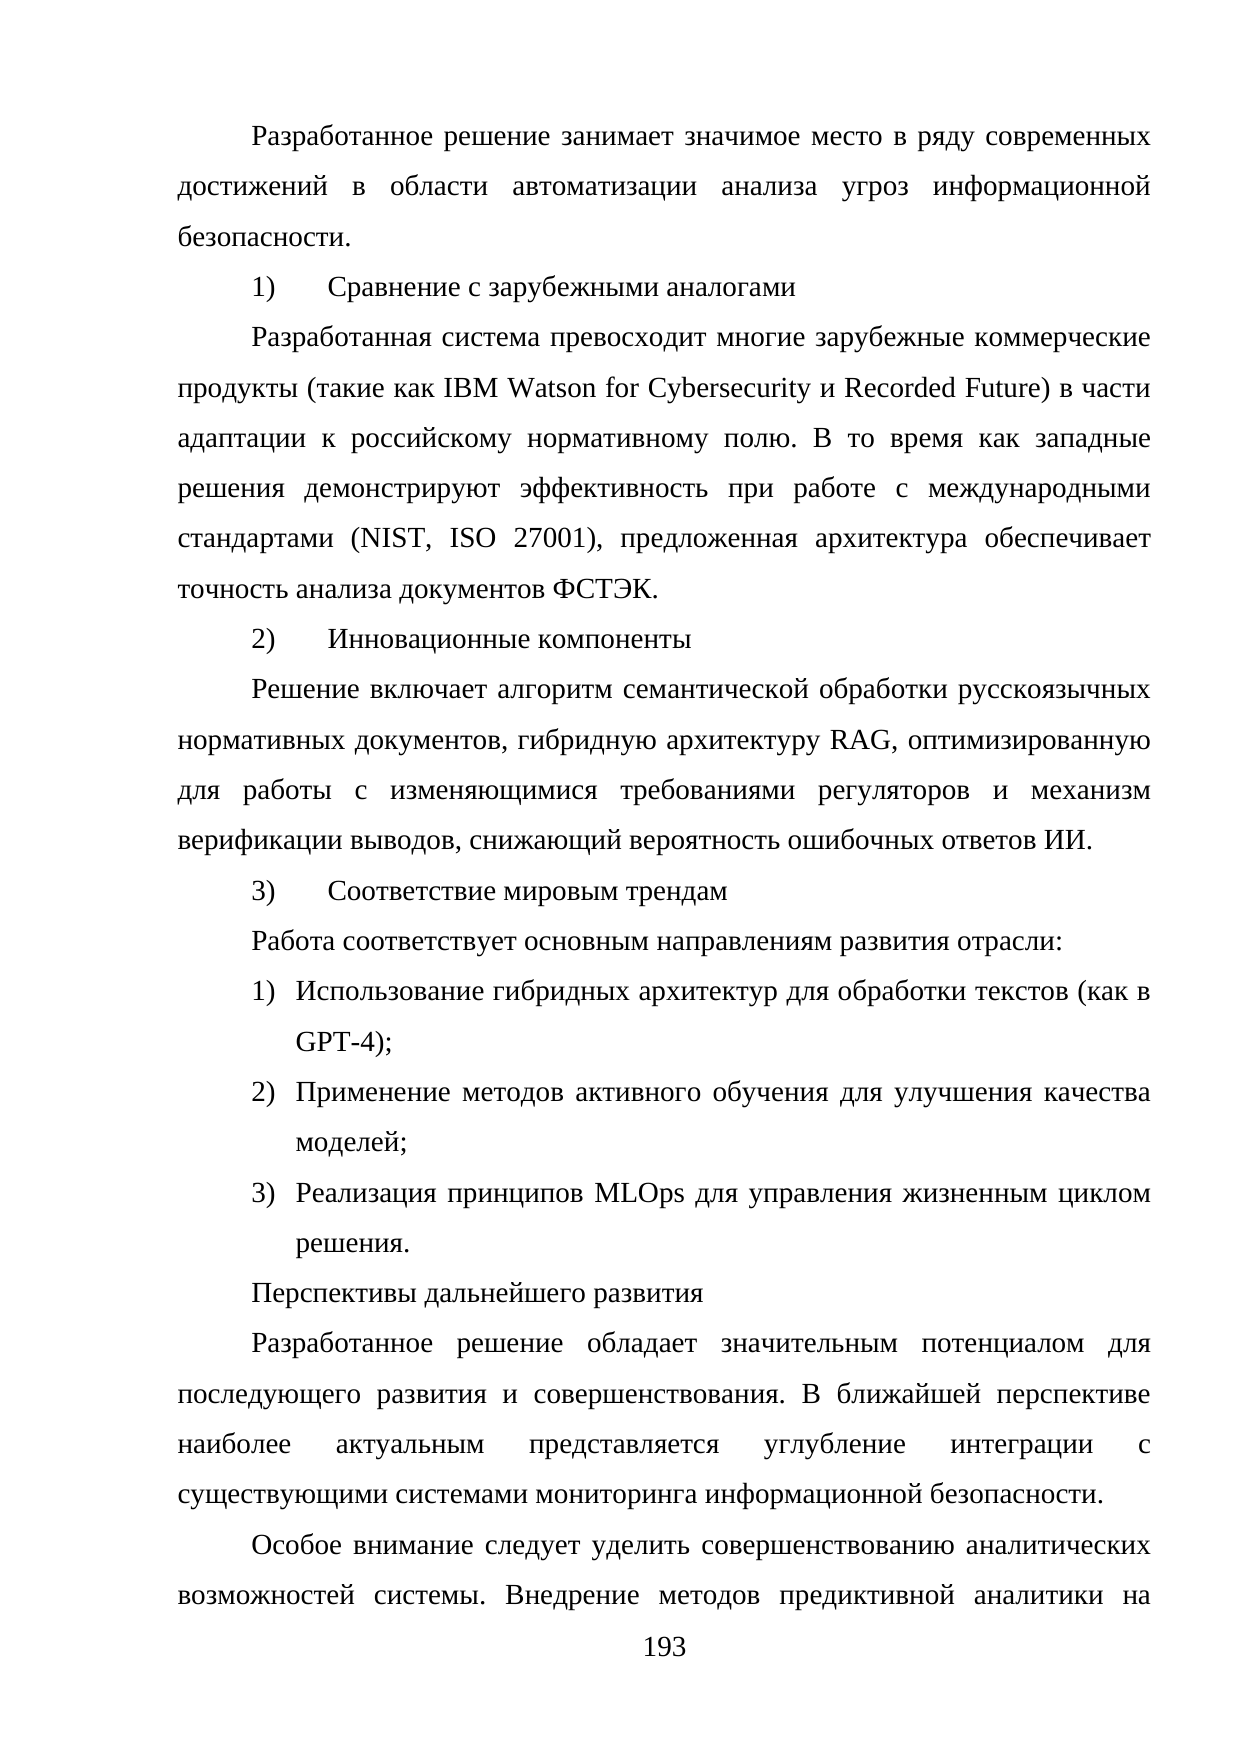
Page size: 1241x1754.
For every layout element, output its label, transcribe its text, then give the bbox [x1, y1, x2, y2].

text Разработанное решение обладает значительным потенциалом для последующего развития и совершенствования. В ближайшей перспективе наиболее актуальным представляется углубление интеграции с существующими системами мониторинга информационной безопасности. [177, 1326, 1152, 1510]
text Разработанное решение занимает значимое место в ряду современных достижений в области автоматизации анализа угроз информационной безопасности. [177, 118, 1152, 252]
list Инновационные компоненты [177, 621, 1152, 655]
list Использование гибридных архитектур для обработки текстов (как в GPT-4); [251, 973, 1152, 1057]
list Реализация принципов MLOps для управления жизненным циклом решения. [251, 1175, 1152, 1258]
text Решение включает алгоритм семантической обработки русскоязычных нормативных документов, гибридную архитектуру RAG, оптимизированную для работы с изменяющимися требованиями регуляторов и механизм верификации выводов, снижающий вероятность ошибочных ответов ИИ. [177, 672, 1152, 856]
text Перспективы дальнейшего развития [177, 1275, 1152, 1309]
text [177, 1527, 1152, 1611]
list Сравнение с зарубежными аналогами [177, 269, 1152, 303]
text Работа соответствует основным направлениям развития отрасли: [251, 923, 1152, 957]
list Применение методов активного обучения для улучшения качества моделей; [251, 1074, 1152, 1158]
list Соответствие мировым трендам [177, 873, 1152, 906]
text Разработанная система превосходит многие зарубежные коммерческие продукты (такие как IBM Watson for Cybersecurity и Recorded Future) в части адаптации к российскому нормативному полю. В то время как западные решения демонстрируют эффективность при работе с международными стандартами (NIST, ISO 27001), предложенная архитектура обеспечивает точность анализа документов ФСТЭК. [177, 319, 1152, 604]
